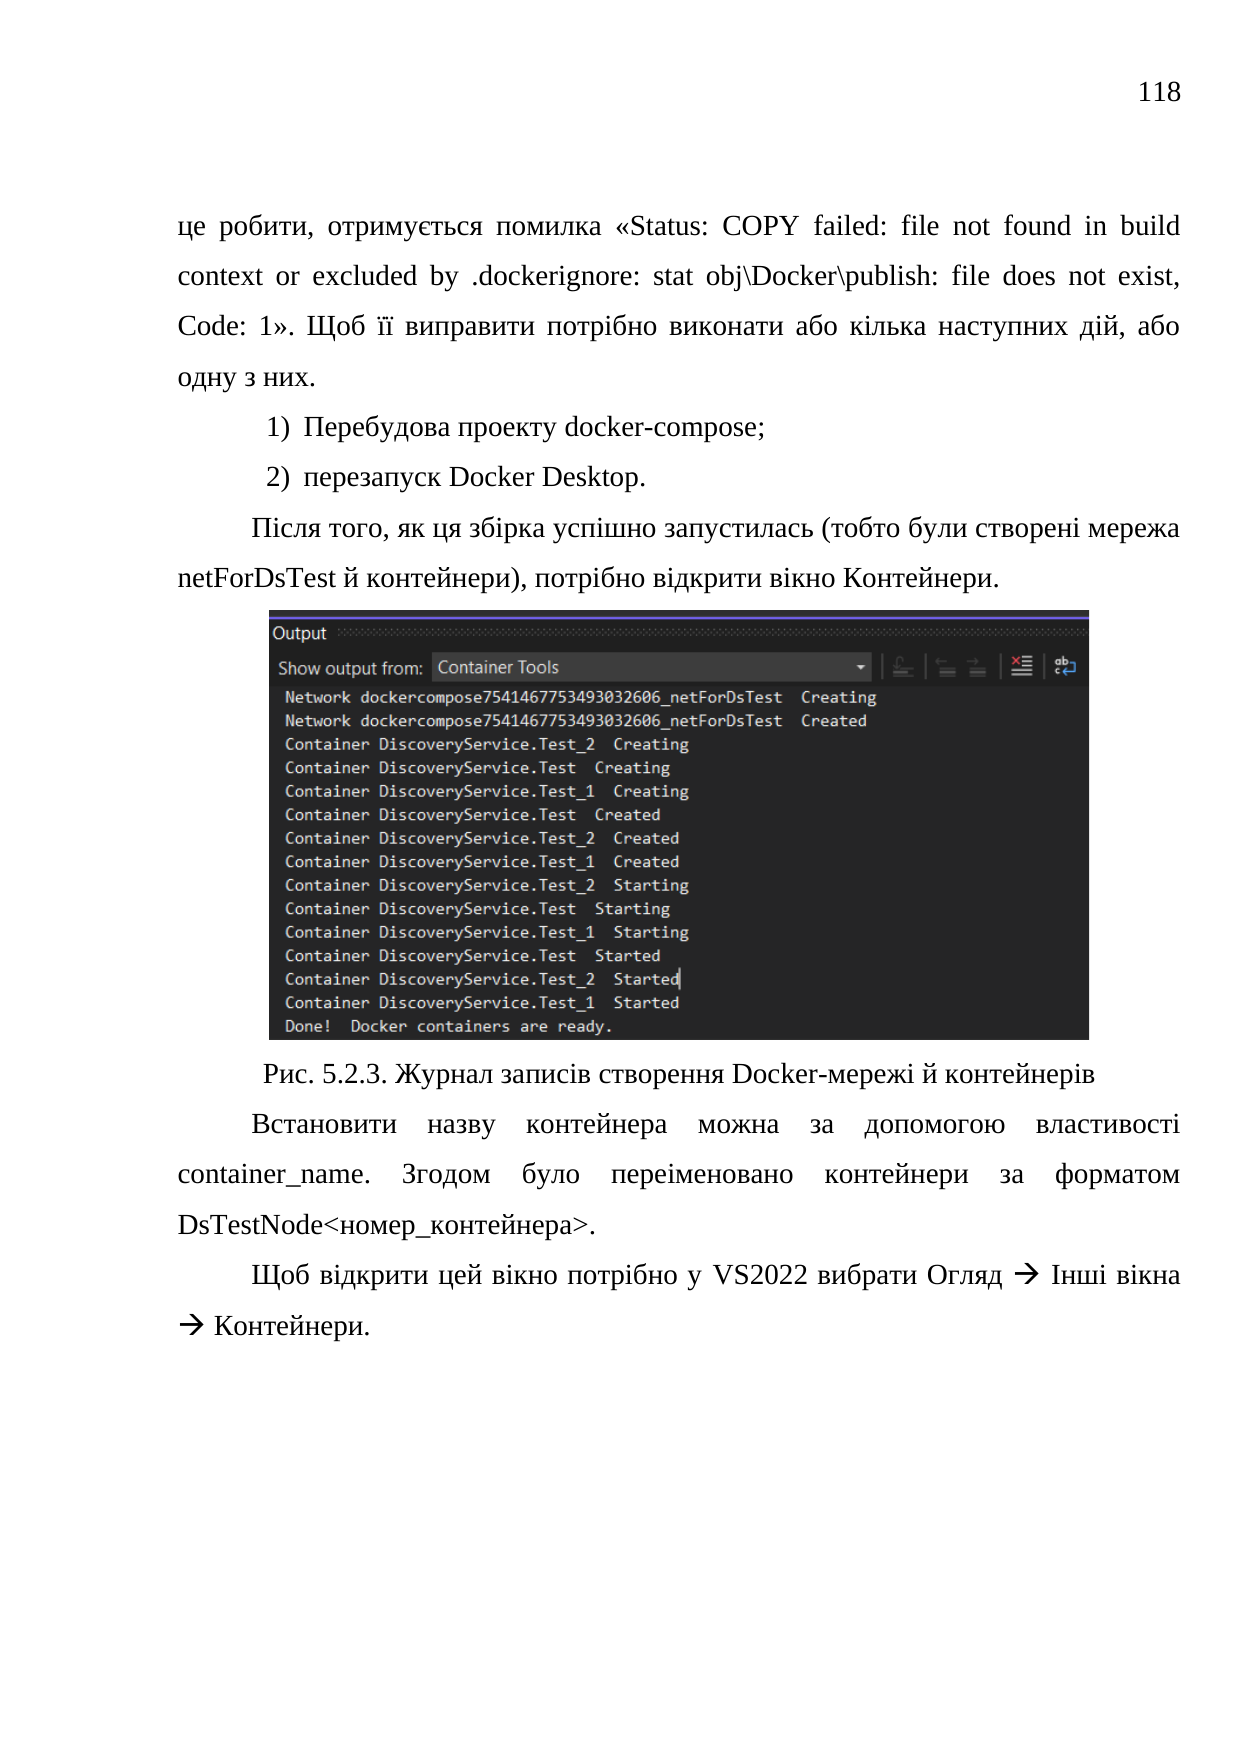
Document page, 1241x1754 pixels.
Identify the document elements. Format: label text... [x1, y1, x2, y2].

list перезапуск Docker Desktop. [266, 459, 1181, 493]
picture [269, 610, 1090, 1040]
text Після того, як ця збірка успішно запустилась (тобто були створені мережа netForDsTest й контейнери), потрібно відкрити вікно Контейнери. [177, 510, 1181, 594]
text Щоб відкрити цей вікно потрібно у VS2022 вибрати Огляд Інші вікна Контейнери. [177, 1257, 1181, 1341]
subtitle Рис. 5.2.3. Журнал записів створення Docker-мережі й контейнерів [177, 1056, 1181, 1089]
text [177, 208, 1181, 392]
list Перебудова проекту docker-compose; [266, 409, 1181, 443]
text Встановити назву контейнера можна за допомогою властивості container_name. Згодом було переіменовано контейнери за форматом DsTestNode<номер_контейнера>. [177, 1106, 1181, 1240]
